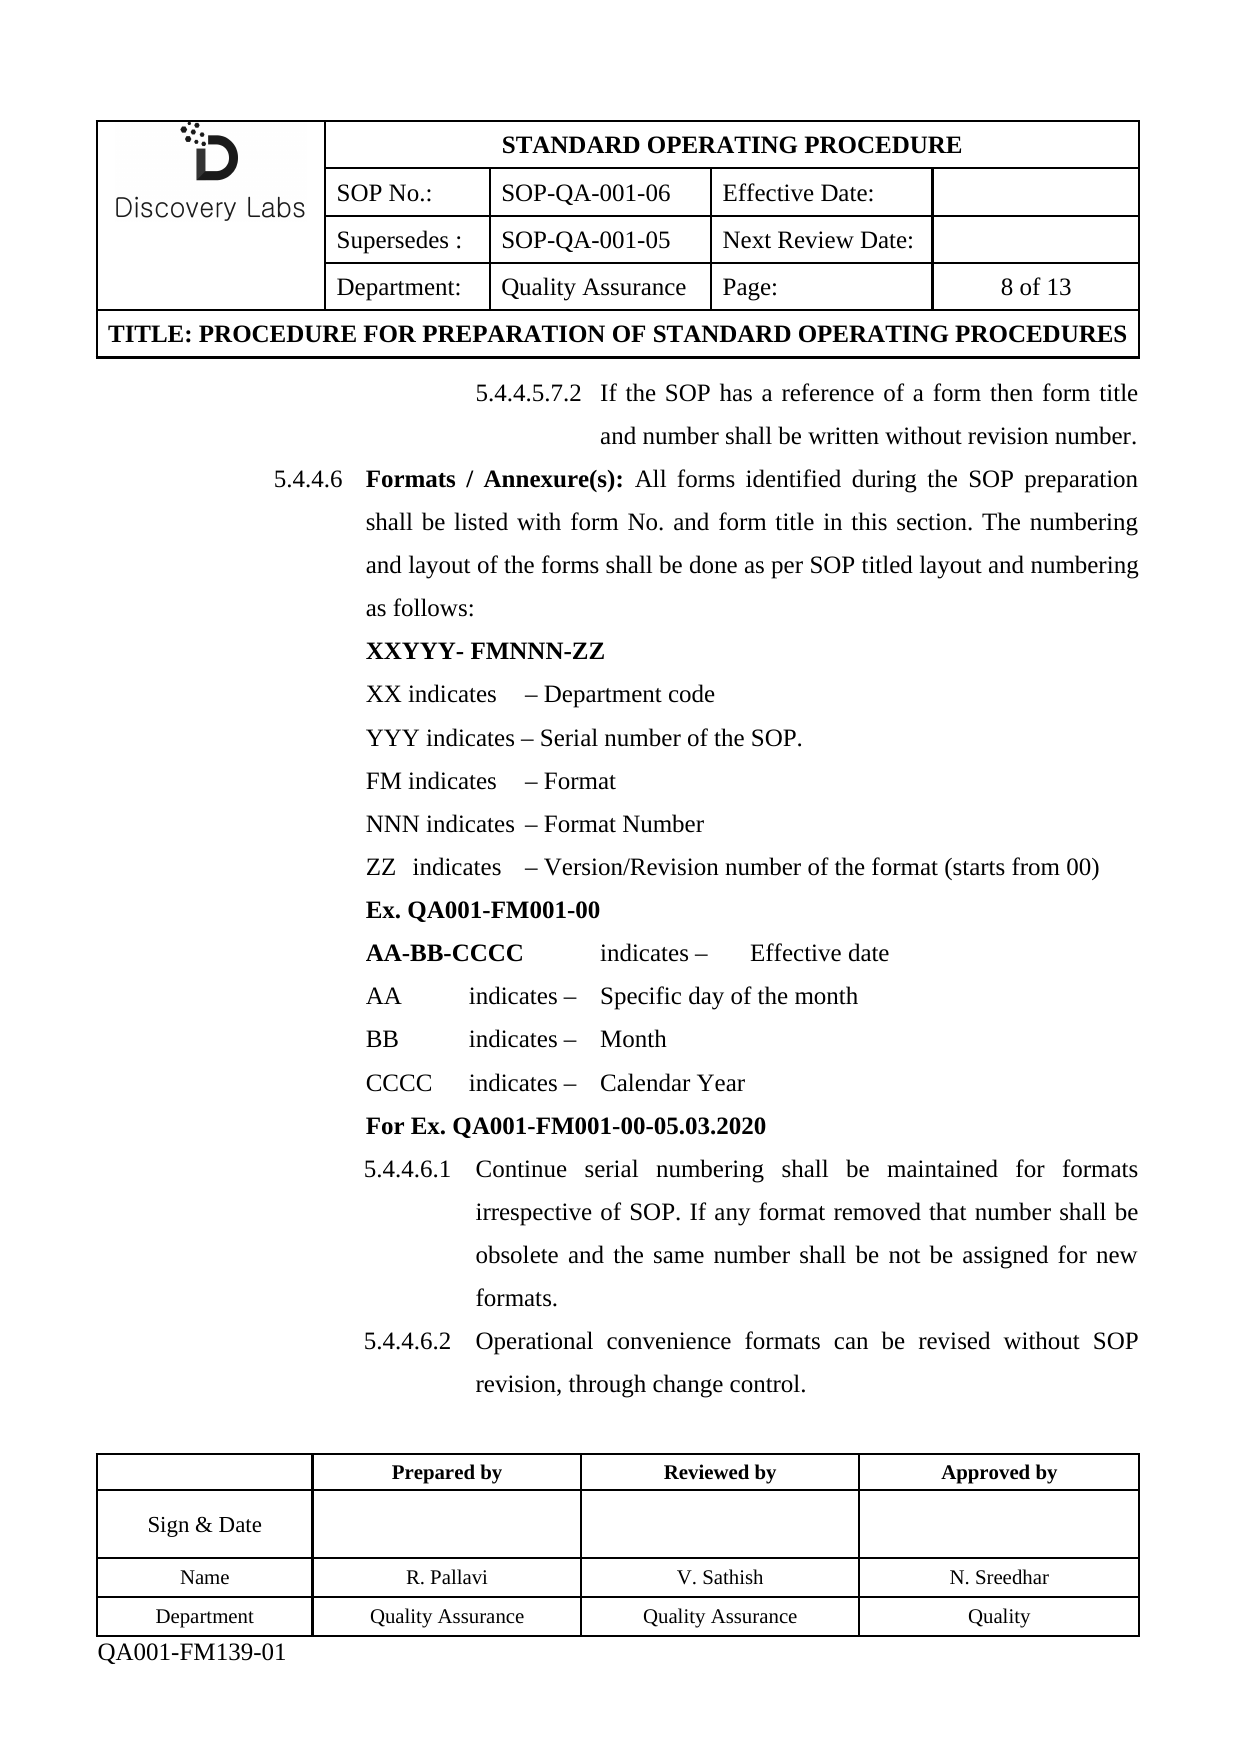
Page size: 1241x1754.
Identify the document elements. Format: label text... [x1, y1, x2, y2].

list Operational convenience formats can be revised without SOP revision, through change control. [364, 1326, 1139, 1398]
list Formats / Annexure(s): All forms identified during the SOP preparation shall be listed with form No. and form title in this section. The numbering and layout of the forms shall be done as per SOP titled layout and numbering as follows: [274, 464, 1139, 622]
list Continue serial numbering shall be maintained for formats irrespective of SOP. If any format removed that number shall be obsolete and the same number shall be not be assigned for new formats. [364, 1154, 1139, 1312]
text For Ex. QA001-FM001-00-05.03.2020 [366, 1111, 1139, 1139]
text ZZ indicates – Version/Revision number of the format (starts from 00) [366, 852, 1139, 881]
text CCCC indicates – Calendar Year [366, 1068, 1139, 1096]
text FM indicates – Format [366, 766, 1139, 794]
text AA-BB-CCCC indicates – Effective date [366, 938, 1139, 967]
text YYY indicates – Serial number of the SOP. [366, 723, 1139, 751]
text AA indicates – Specific day of the month [366, 981, 1139, 1010]
text NNN indicates – Format Number [366, 809, 1139, 838]
text XXYYY- FMNNN-ZZ [366, 636, 1139, 665]
text XX indicates – Department code [366, 679, 1139, 708]
list If the SOP has a reference of a form then form title and number shall be written without revision number. [475, 378, 1139, 449]
text Ex. QA001-FM001-00 [366, 895, 1139, 924]
text BB indicates – Month [366, 1024, 1139, 1053]
